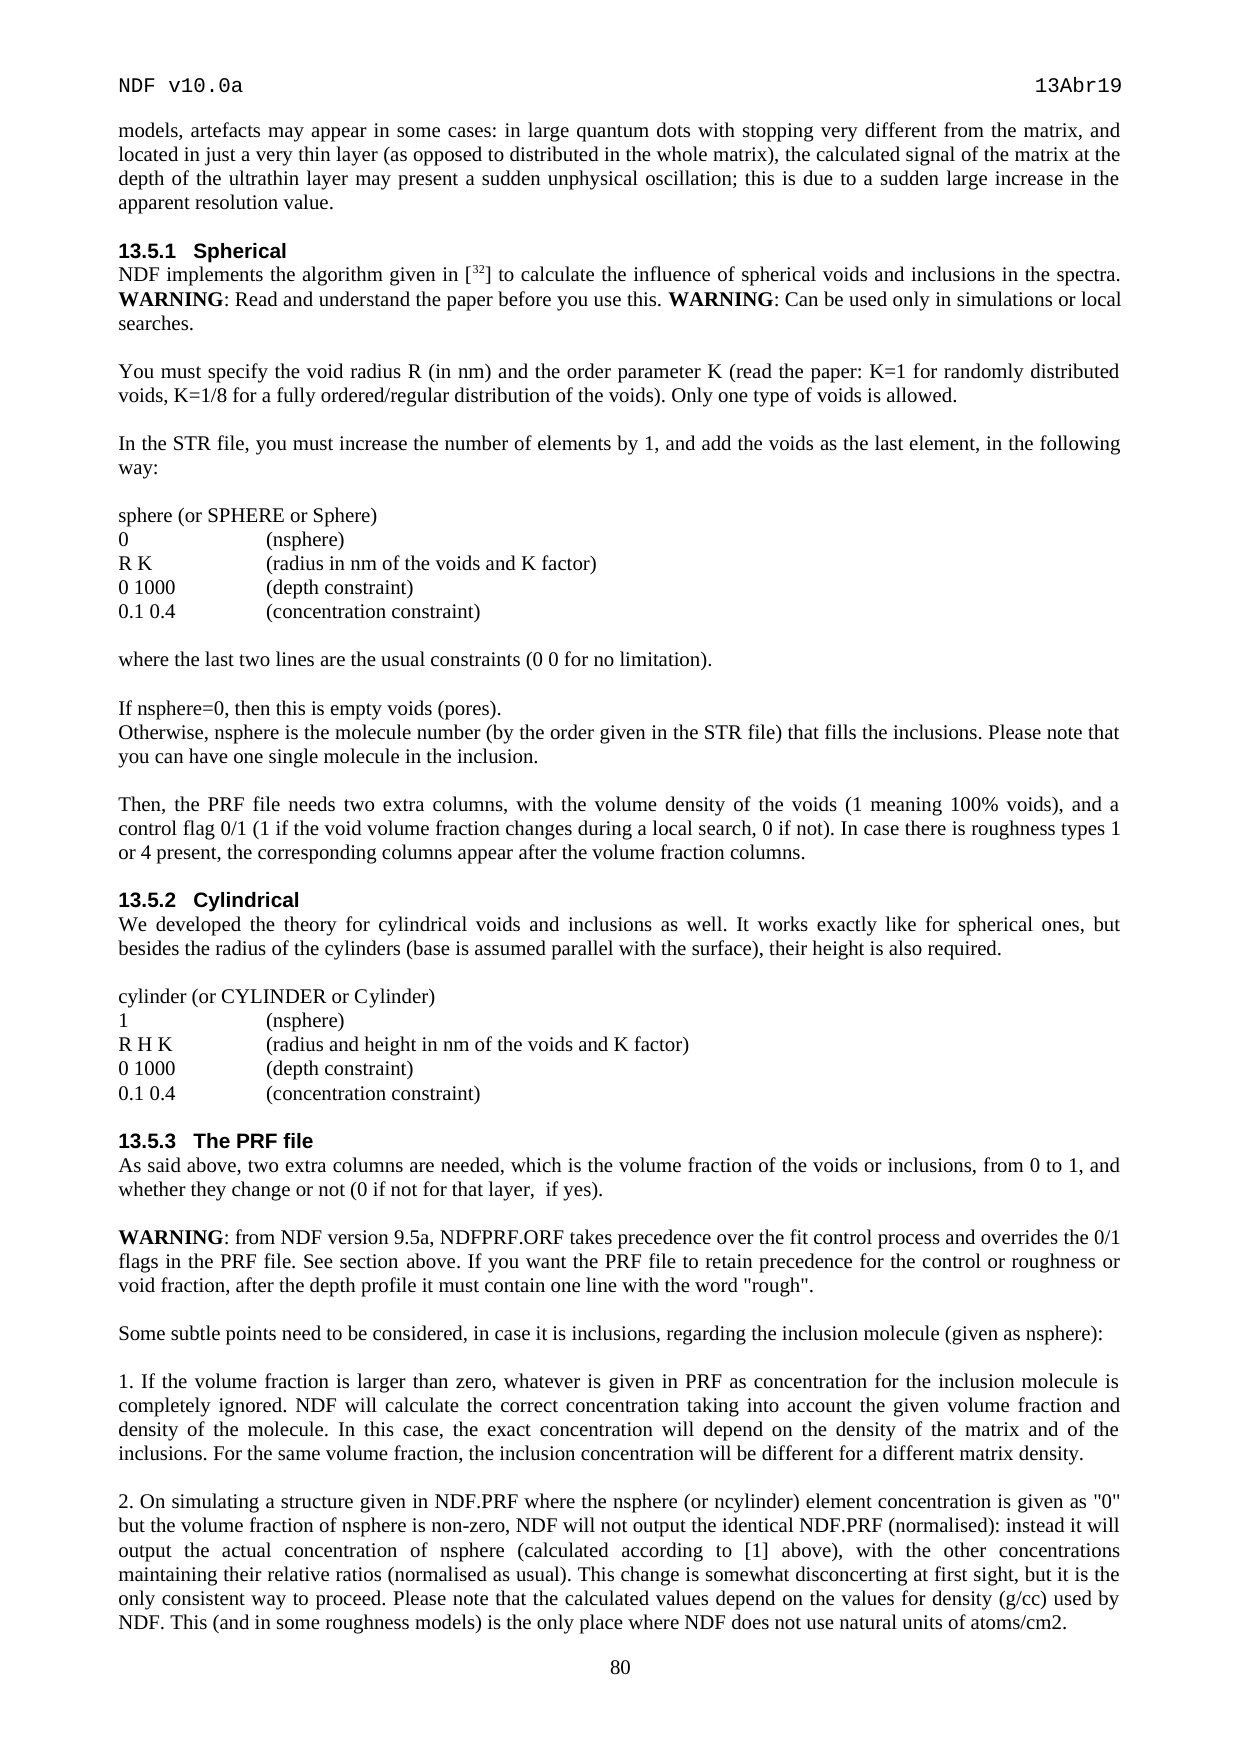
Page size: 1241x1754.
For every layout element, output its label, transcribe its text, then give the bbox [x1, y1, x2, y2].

subtitle Spherical [118, 238, 1122, 262]
text Some subtle points need to be considered, in case it is inclusions, regarding the inclusion molecule (given as nsphere): [118, 1321, 1122, 1345]
text where the last two lines are the usual constraints (0 0 for no limitation). [118, 647, 1122, 671]
subtitle The PRF file [118, 1128, 1122, 1152]
text NDF implements the algorithm given in [] to calculate the influence of spherical voids and inclusions in the spectra. WARNING: Read and understand the paper before you use this. WARNING: Can be used only in simulations or local searches. [118, 262, 1122, 334]
text sphere (or SPHERE or Sphere) [118, 503, 1122, 527]
text 0 1000 (depth constraint) [118, 1056, 1122, 1080]
text 0.1 0.4 (concentration constraint) [118, 1080, 1122, 1104]
text 0.1 0.4 (concentration constraint) [118, 599, 1122, 623]
text R K (radius in nm of the voids and K factor) [118, 551, 1122, 575]
text 0 (nsphere) [118, 527, 1122, 551]
text We developed the theory for cylindrical voids and inclusions as well. It works exactly like for spherical ones, but besides the radius of the cylinders (base is assumed parallel with the surface), their height is also required. [118, 912, 1122, 960]
text 1 (nsphere) [118, 1008, 1122, 1032]
text cylinder (or CYLINDER or C ylinder) [118, 984, 1122, 1008]
text R H K (radius and height in nm of the voids and K factor) [118, 1032, 1122, 1056]
text 2. On simulating a structure given in NDF.PRF where the nsphere (or ncylinder) element concentration is given as "0" but the volume fraction of nsphere is non-zero, NDF will not output the identical NDF.PRF (normalised): instead it will output the actual concentration of nsphere (calculated according to [1] above), with the other concentrations maintaining their relative ratios (normalised as usual). This change is somewhat disconcerting at first sight, but it is the only consistent way to proceed. Please note that the calculated values depend on the values for density (g/cc) used by NDF. This (and in some roughness models) is the only place where NDF does not use natural units of atoms/cm2. [118, 1489, 1122, 1634]
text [118, 118, 1122, 214]
subtitle Cylindrical [118, 888, 1122, 912]
text 1. If the volume fraction is larger than zero, whatever is given in PRF as concentration for the inclusion molecule is completely ignored. NDF will calculate the correct concentration taking into account the given volume fraction and density of the molecule. In this case, the exact concentration will depend on the density of the matrix and of the inclusions. For the same volume fraction, the inclusion concentration will be different for a different matrix density. [118, 1369, 1122, 1465]
text If nsphere=0, then this is empty voids (pores). [118, 696, 1122, 719]
text As said above, two extra columns are needed, which is the volume fraction of the voids or inclusions, from 0 to 1, and whether they change or not (0 if not for that layer, if yes). [118, 1152, 1122, 1201]
text Otherwise, nsphere is the molecule number (by the order given in the STR file) that fills the inclusions. Please note that you can have one single molecule in the inclusion. [118, 719, 1122, 768]
text You must specify the void radius R (in nm) and the order parameter K (read the paper: K=1 for randomly distributed voids, K=1/8 for a fully ordered/regular distribution of the voids). Only one type of voids is allowed. [118, 359, 1122, 407]
text In the STR file, you must increase the number of elements by 1, and add the voids as the last element, in the following way: [118, 431, 1122, 479]
text WARNING: from NDF version 9.5a, NDFPRF.ORF takes precedence over the fit control process and overrides the 0/1 flags in the PRF file. See section 7.5.7 above. If you want the PRF file to retain precedence for the control or roughness or void fraction, after the depth profile it must contain one line with the word "rough". [118, 1225, 1122, 1297]
text Then, the PRF file needs two extra columns, with the volume density of the voids (1 meaning 100% voids), and a control flag 0/1 (1 if the void volume fraction changes during a local search, 0 if not). In case there is roughness types 1 or 4 present, the corresponding columns appear after the volume fraction columns. [118, 792, 1122, 864]
text 0 1000 (depth constraint) [118, 575, 1122, 599]
